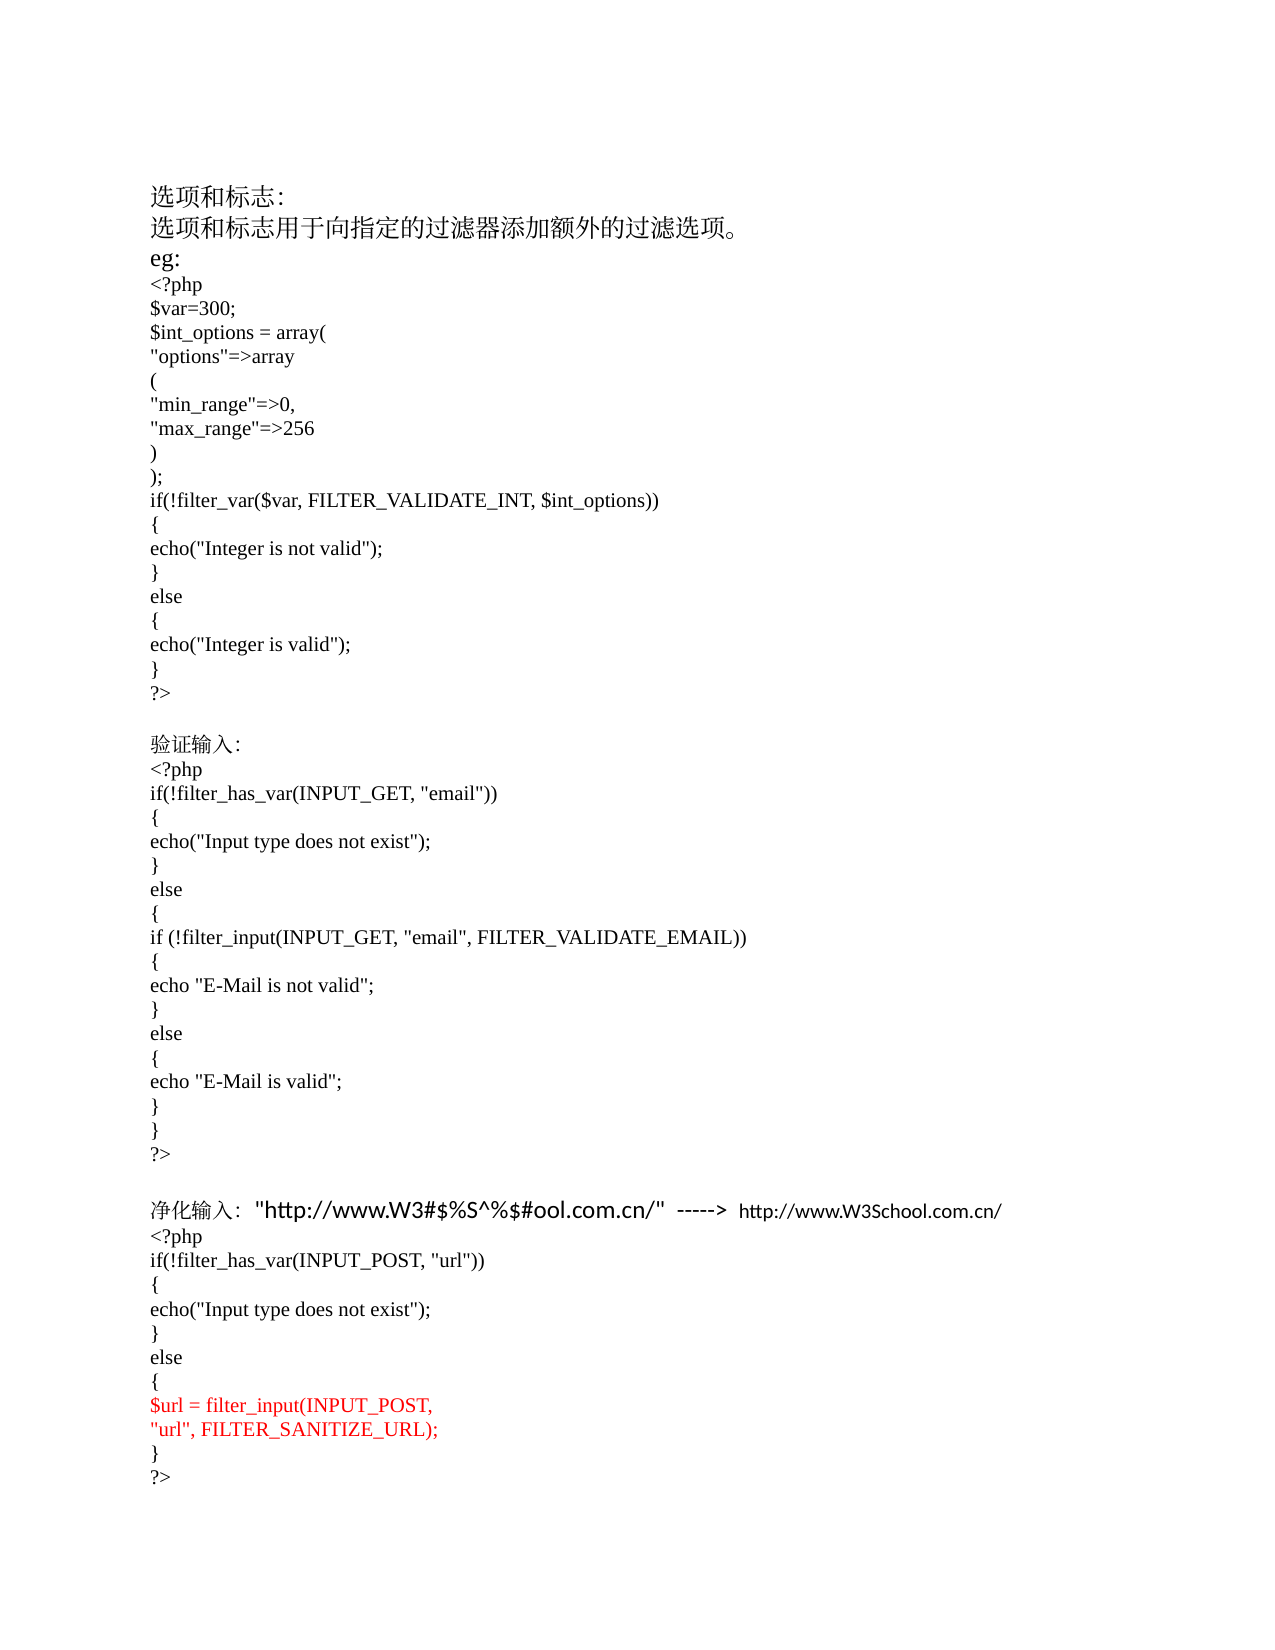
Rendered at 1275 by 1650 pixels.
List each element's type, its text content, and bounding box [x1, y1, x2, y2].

text "url", FILTER_SANITIZE_URL); [150, 1417, 1125, 1441]
text <?php [150, 1224, 1125, 1248]
text echo "E-Mail is not valid"; [150, 973, 1125, 997]
text } [150, 1441, 1125, 1465]
text 净化输入："http://www.W3#$%S^%$#ool.com.cn/" -----> http://www.W3School.com.cn/ [150, 1194, 1125, 1224]
text $var=300; [150, 296, 1125, 319]
text $int_options = array( [150, 319, 1125, 344]
text else [150, 584, 1125, 608]
text 选项和标志： [150, 178, 1125, 214]
text { [150, 805, 1125, 829]
text { [150, 901, 1125, 925]
text ?> [150, 681, 1125, 704]
text if(!filter_has_var(INPUT_POST, "url")) [150, 1248, 1125, 1272]
text } [150, 853, 1125, 877]
text 选项和标志用于向指定的过滤器添加额外的过滤选项。 [150, 214, 1125, 243]
text "options"=>array [150, 344, 1125, 368]
text if (!filter_input(INPUT_GET, "email", FILTER_VALIDATE_EMAIL)) [150, 925, 1125, 949]
text echo "E-Mail is valid"; [150, 1069, 1125, 1093]
text if(!filter_var($var, FILTER_VALIDATE_INT, $int_options)) [150, 488, 1125, 512]
text } [150, 1321, 1125, 1344]
text echo("Integer is valid"); [150, 632, 1125, 656]
text echo("Integer is not valid"); [150, 536, 1125, 560]
text else [150, 1344, 1125, 1369]
text $url = filter_input(INPUT_POST, [150, 1393, 1125, 1417]
text ); [150, 464, 1125, 488]
text eg: [150, 243, 1125, 271]
text <?php [150, 271, 1125, 296]
text } [150, 997, 1125, 1021]
text if(!filter_has_var(INPUT_GET, "email")) [150, 781, 1125, 805]
text <?php [150, 757, 1125, 781]
text { [150, 1045, 1125, 1069]
text ) [150, 440, 1125, 464]
text { [150, 949, 1125, 973]
text { [150, 608, 1125, 632]
text } [150, 656, 1125, 681]
text 验证输入： [150, 733, 1125, 757]
text echo("Input type does not exist"); [150, 829, 1125, 853]
text { [150, 1369, 1125, 1393]
text "min_range"=>0, [150, 392, 1125, 416]
text "max_range"=>256 [150, 416, 1125, 440]
text else [150, 1021, 1125, 1045]
text } [150, 1093, 1125, 1118]
text ( [150, 368, 1125, 392]
text } [150, 1118, 1125, 1142]
text { [150, 512, 1125, 536]
text ?> [150, 1142, 1125, 1166]
text ?> [150, 1465, 1125, 1489]
text { [150, 1272, 1125, 1296]
text else [150, 877, 1125, 901]
text echo("Input type does not exist"); [150, 1296, 1125, 1321]
text } [150, 560, 1125, 584]
